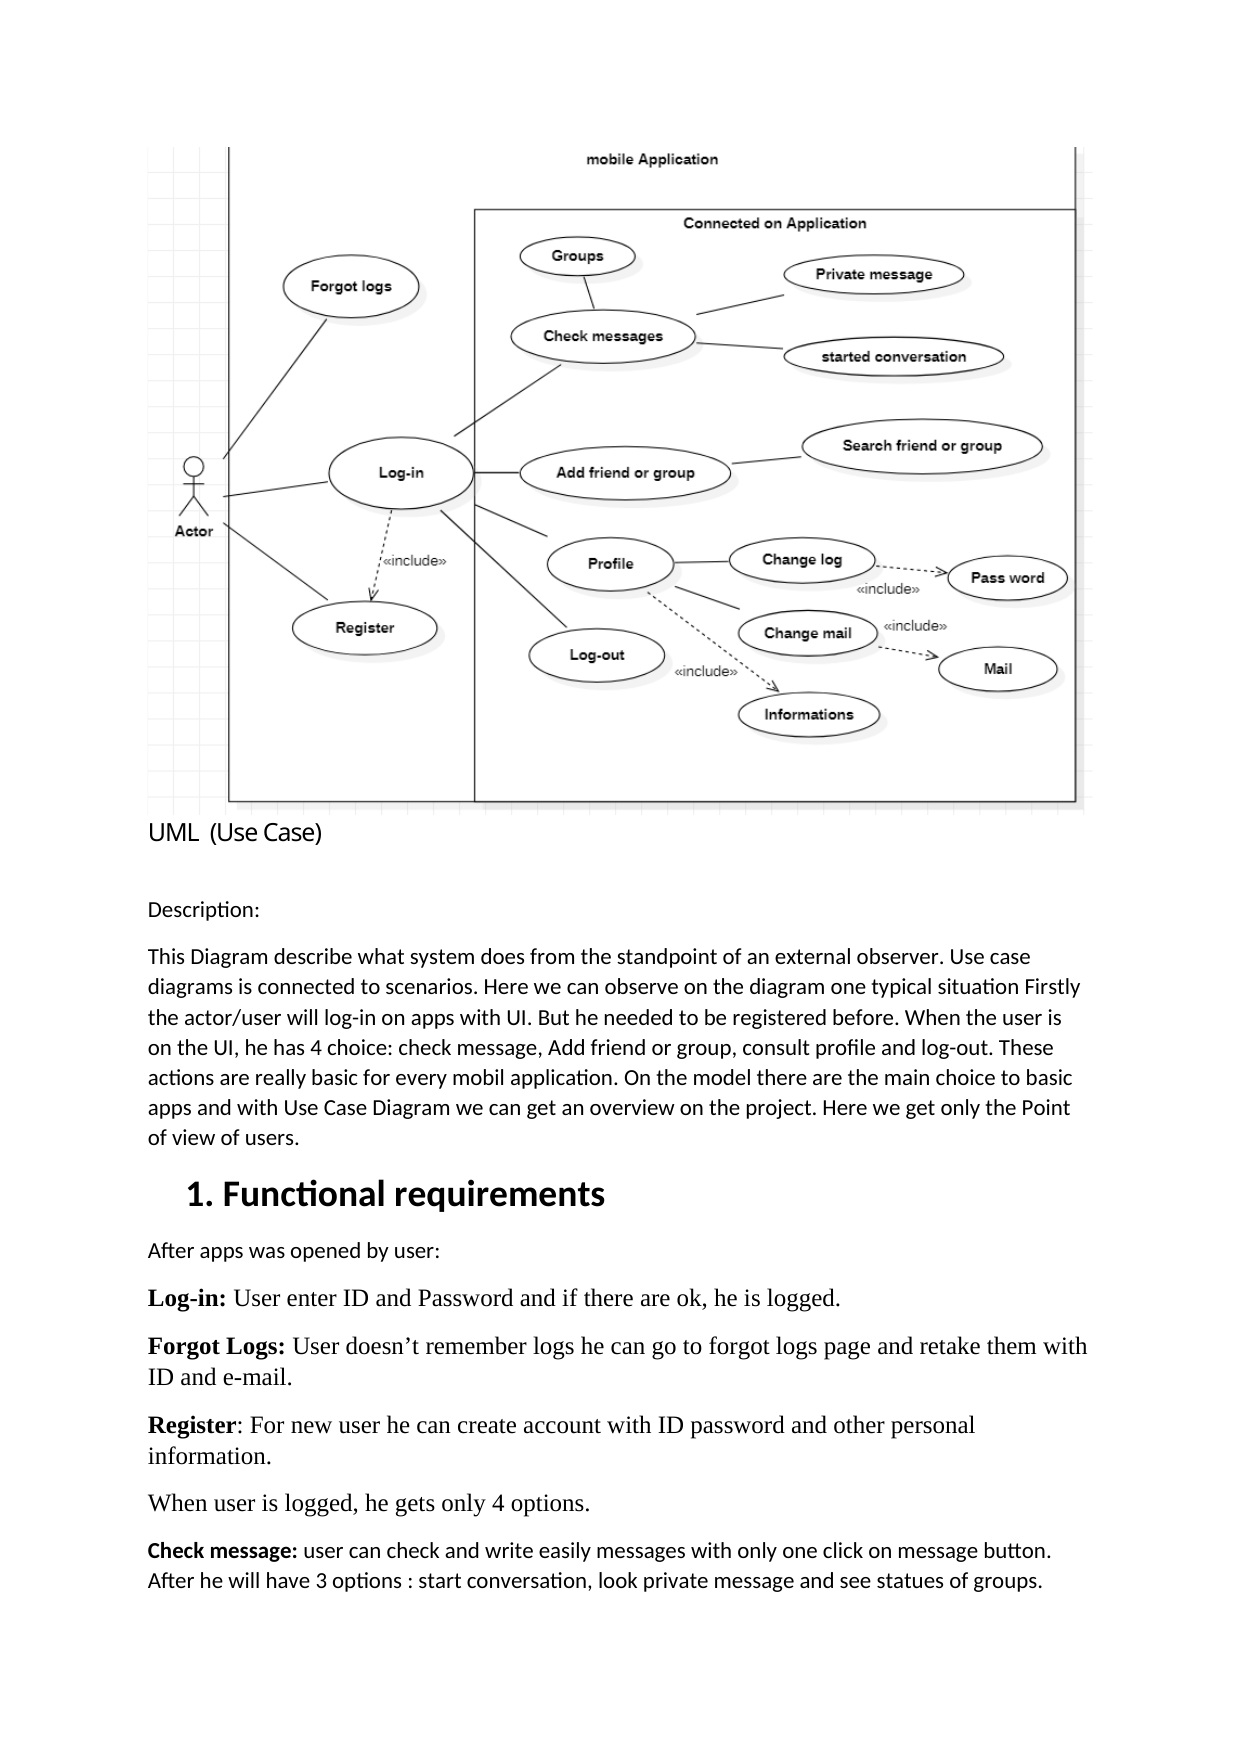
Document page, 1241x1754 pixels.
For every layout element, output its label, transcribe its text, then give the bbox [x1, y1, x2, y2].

text When user is logged, he gets only 4 options. [148, 1488, 1093, 1517]
text Log-in: User enter ID and Password and if there are ok, he is logged. [148, 1283, 1093, 1312]
text This Diagram describe what system does from the standpoint of an external observer. Use case diagrams is connected to scenarios. Here we can observe on the diagram one typical situation Firstly the actor/user will log-in on apps with UI. But he needed to be registered before. When the user is on the UI, he has 4 choice: check message, Add friend or group, consult profile and log-out. These actions are really basic for every mobil application. On the model there are the main choice to basic apps and with Use Case Diagram we can get an overview on the project. Here we get only the Point of view of users. [148, 942, 1093, 1151]
text Forgot Logs: User doesn’t remember logs he can go to forgot logs page and retake them with ID and e-mail. [148, 1331, 1093, 1391]
text After apps was opened by user: [148, 1236, 1093, 1264]
text Register: For new user he can create account with ID password and other personal information. [148, 1410, 1093, 1469]
text Description: [148, 895, 1093, 923]
picture [147, 147, 1093, 815]
title UML (Use Case) [148, 815, 1093, 848]
list Functional requirements [185, 1170, 1093, 1216]
